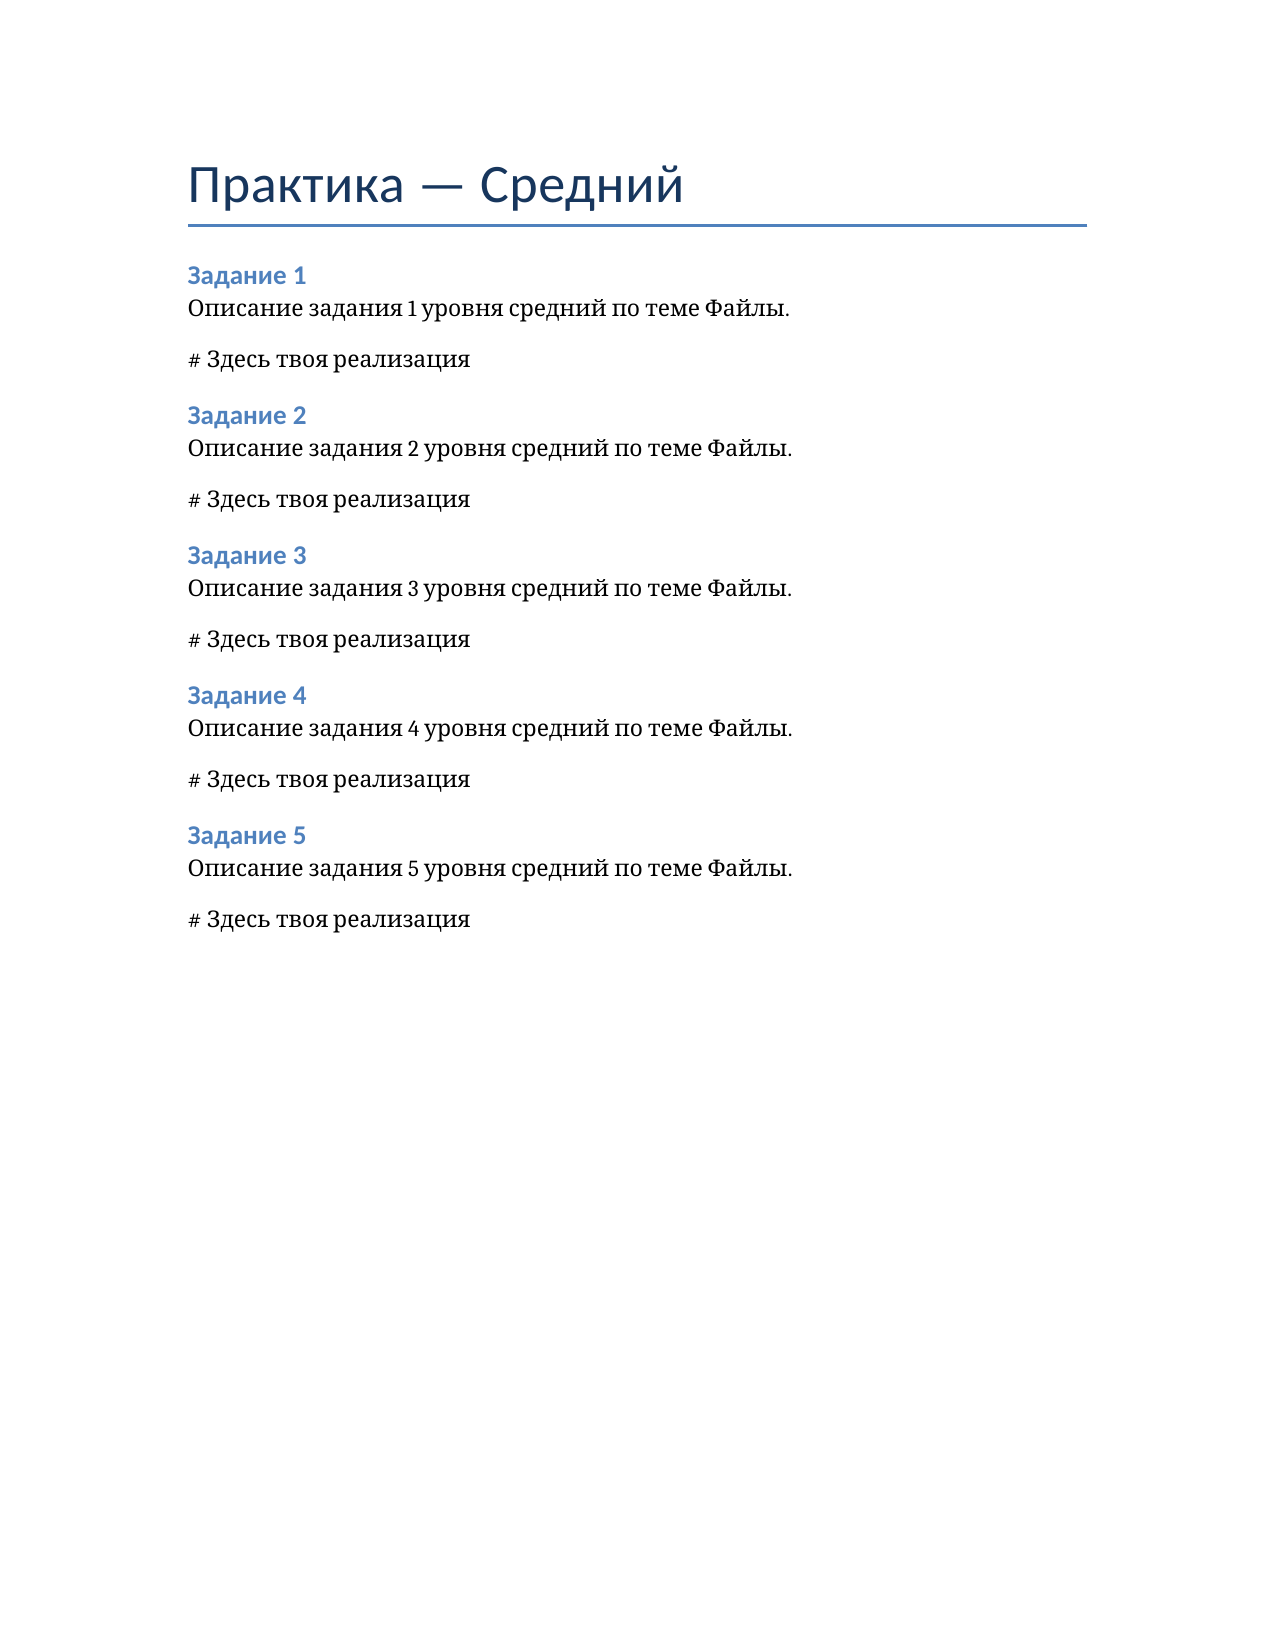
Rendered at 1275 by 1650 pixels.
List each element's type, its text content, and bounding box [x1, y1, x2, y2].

text # Здесь твоя реализация [187, 767, 1087, 793]
text Описание задания 3 уровня средний по теме Файлы. [187, 576, 1087, 602]
subtitle Задание 3 [187, 538, 1087, 571]
text # Здесь твоя реализация [187, 347, 1087, 373]
text Описание задания 1 уровня средний по теме Файлы. [187, 296, 1087, 322]
text # Здесь твоя реализация [187, 627, 1087, 653]
subtitle Задание 5 [187, 818, 1087, 851]
subtitle Задание 4 [187, 678, 1087, 711]
subtitle Задание 2 [187, 398, 1087, 431]
text Описание задания 5 уровня средний по теме Файлы. [187, 856, 1087, 882]
text # Здесь твоя реализация [187, 487, 1087, 513]
text Описание задания 4 уровня средний по теме Файлы. [187, 716, 1087, 742]
subtitle Задание 1 [187, 258, 1087, 291]
text # Здесь твоя реализация [187, 907, 1087, 933]
title Практика — Средний [187, 150, 1087, 227]
text Описание задания 2 уровня средний по теме Файлы. [187, 436, 1087, 462]
